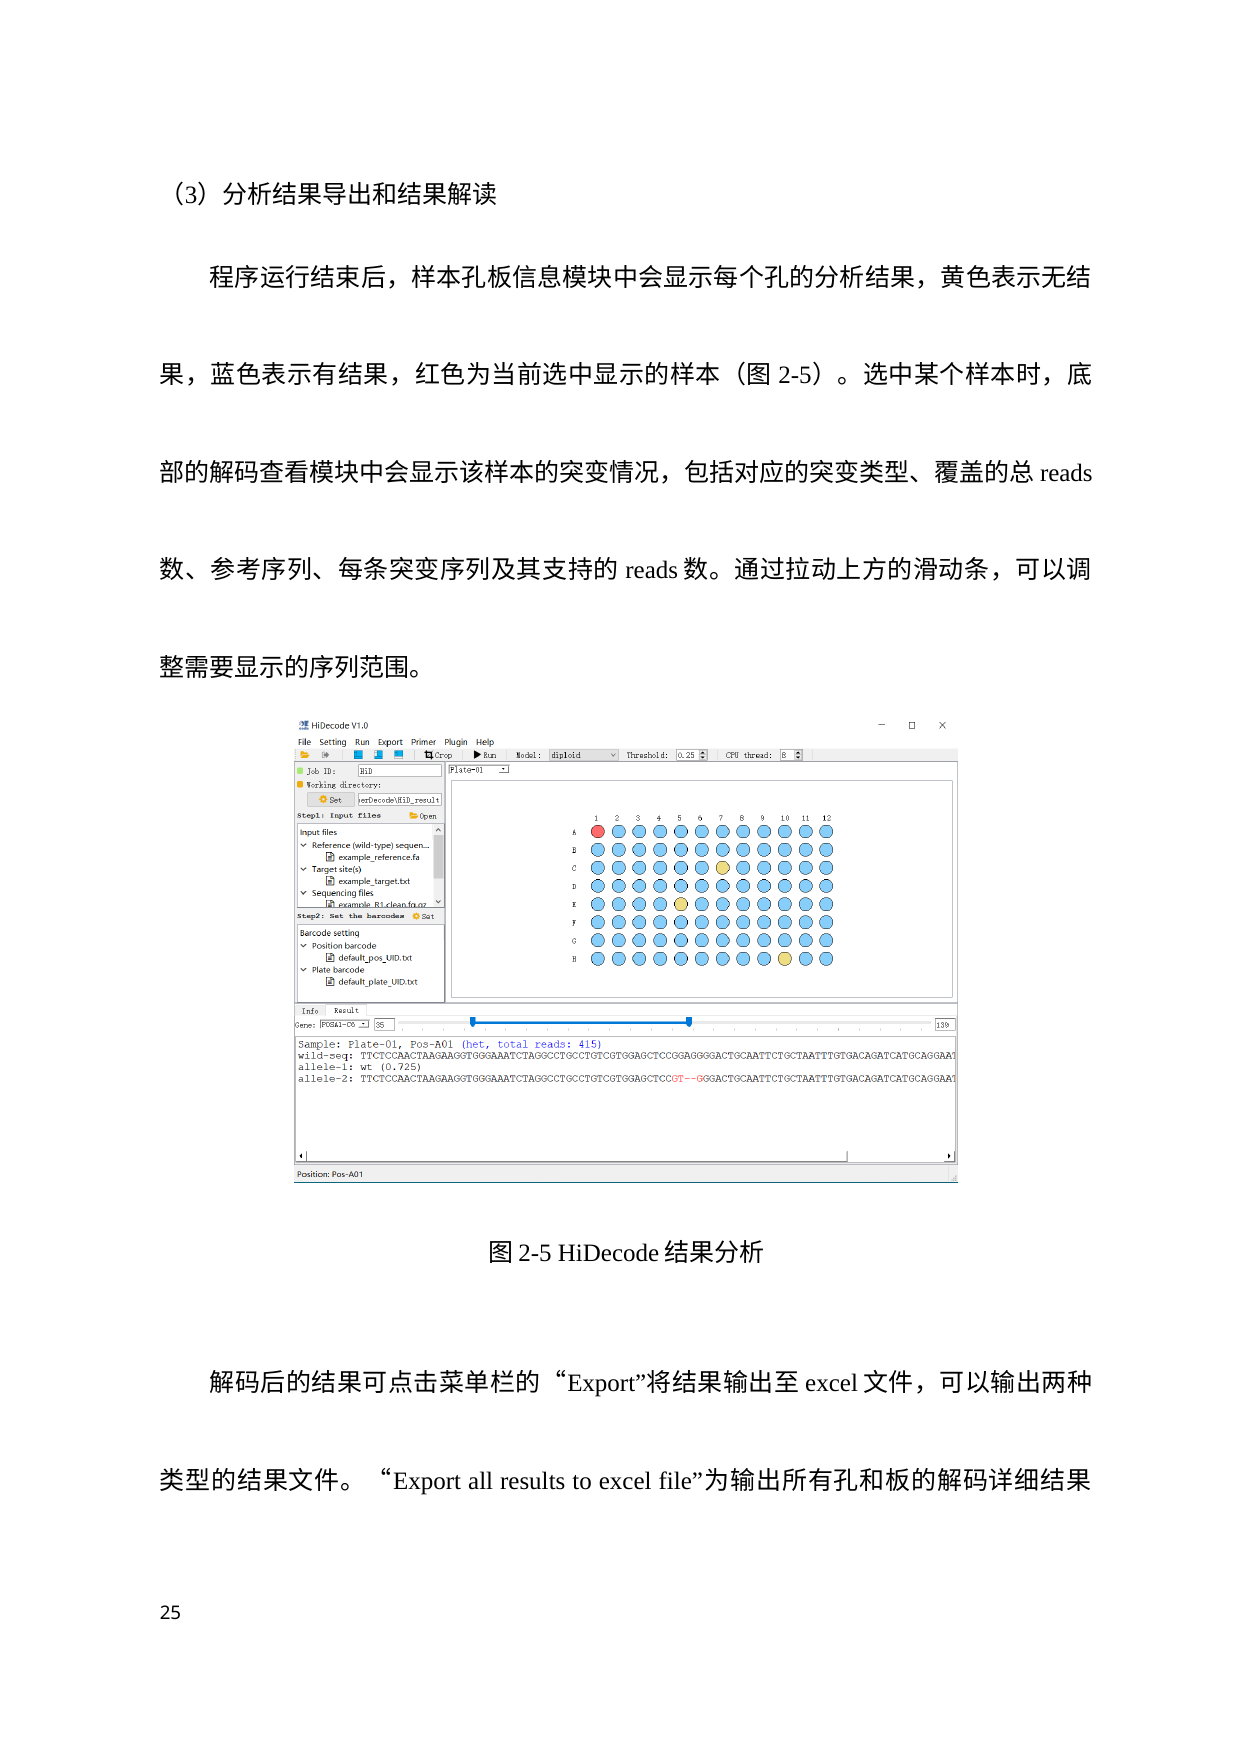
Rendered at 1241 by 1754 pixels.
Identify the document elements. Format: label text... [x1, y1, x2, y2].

text 图2-5 HiDecode结果分析 [159, 1218, 1092, 1283]
text 程序运行结束后，样本孔板信息模块中会显示每个孔的分析结果，黄色表示无结果，蓝色表示有结果，红色为当前选中显示的样本（图2-5）。选中某个样本时，底部的解码查看模块中会显示该样本的突变情况，包括对应的突变类型、覆盖的总reads数、参考序列、每条突变序列及其支持的reads数。通过拉动上方的滑动条，可以调整需要显示的序列范围。 [159, 243, 1092, 698]
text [159, 1348, 1092, 1511]
picture [294, 716, 958, 1183]
text （3）分析结果导出和结果解读 [159, 160, 1092, 225]
